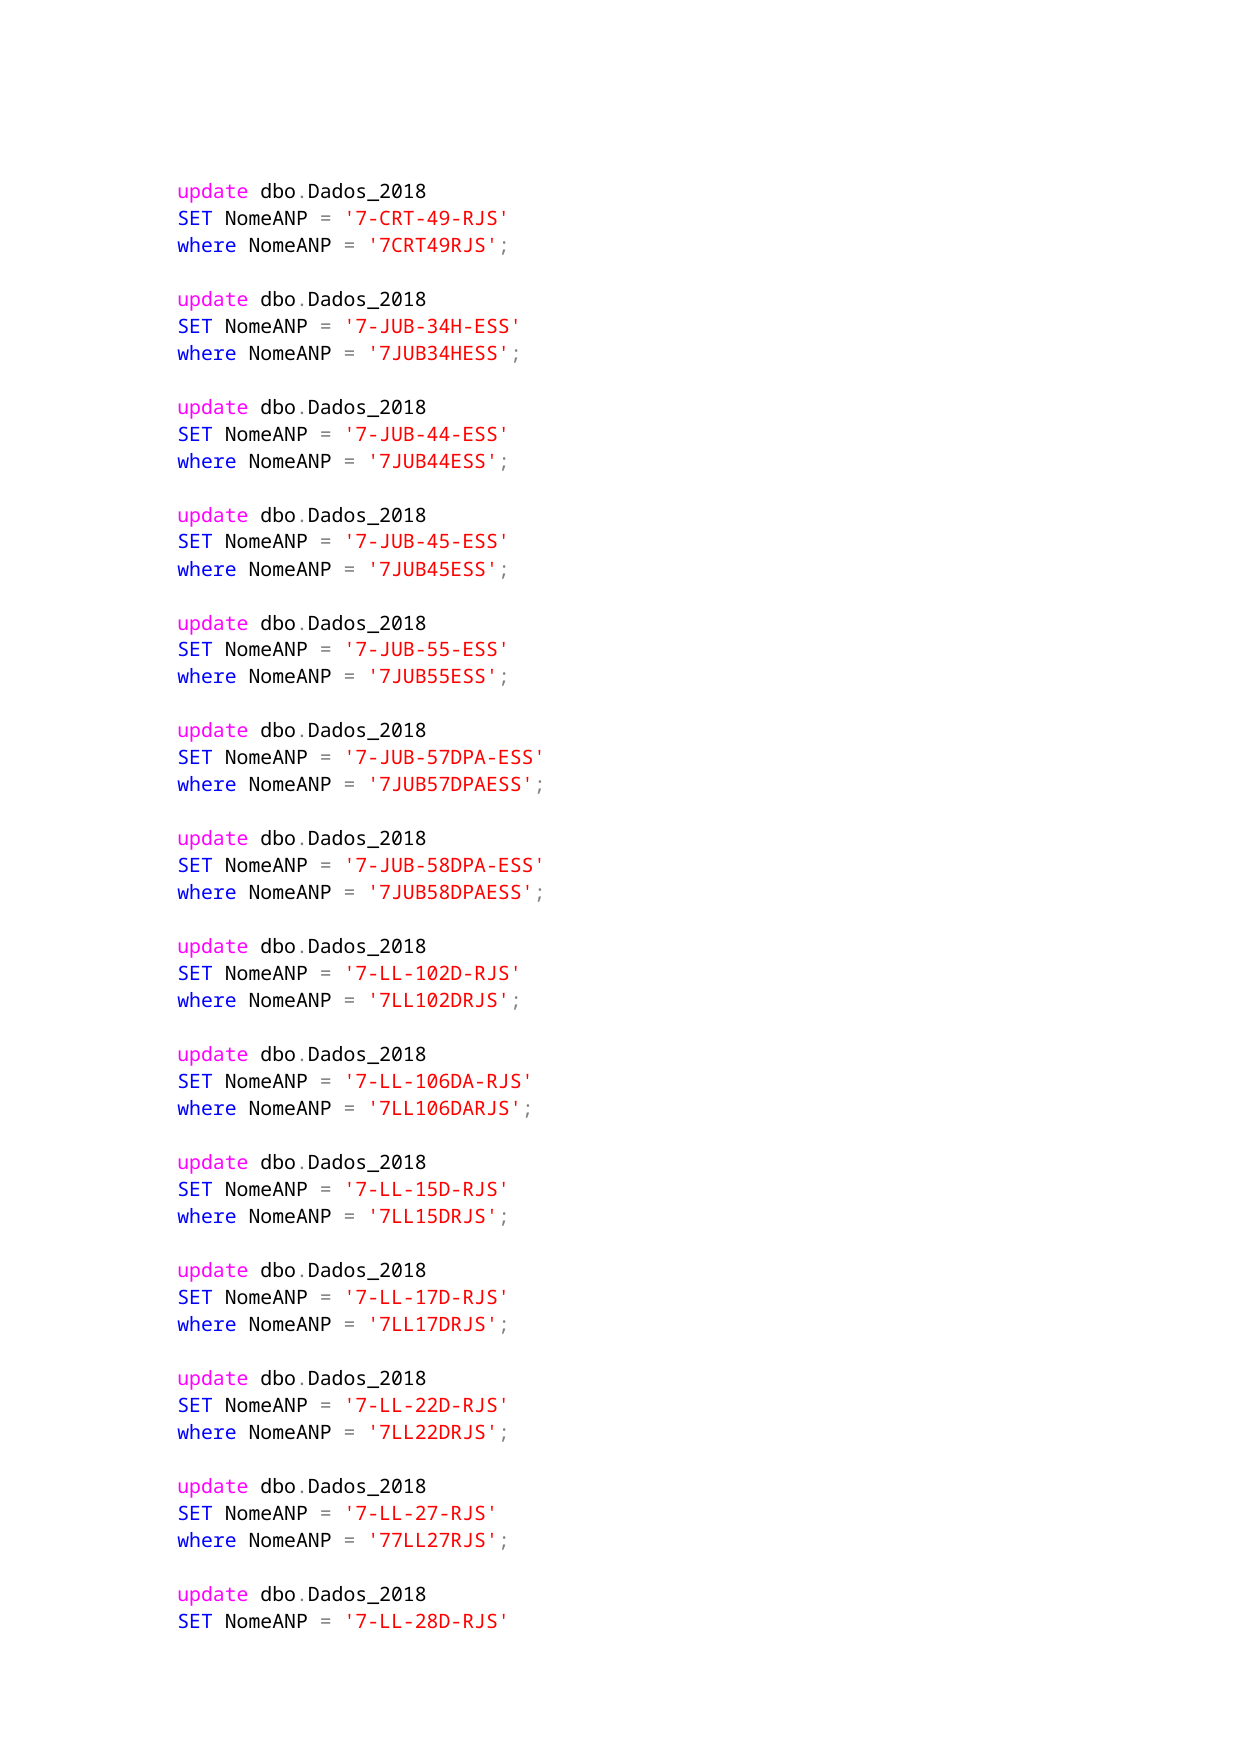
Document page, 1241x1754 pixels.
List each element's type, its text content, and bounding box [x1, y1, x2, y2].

text where NomeANP = '7JUB58DPAESS'; [177, 878, 1122, 906]
text SET NomeANP = '7-JUB-55-ESS' [177, 636, 1122, 663]
text where NomeANP = '7LL22DRJS'; [177, 1418, 1122, 1445]
text update dbo.Dados_2018 [177, 1040, 1122, 1067]
text SET NomeANP = '7-LL-28D-RJS' [177, 1607, 1122, 1634]
text SET NomeANP = '7-JUB-57DPA-ESS' [177, 744, 1122, 771]
text where NomeANP = '7LL17DRJS'; [177, 1310, 1122, 1337]
text SET NomeANP = '7-JUB-45-ESS' [177, 528, 1122, 555]
text where NomeANP = '7JUB45ESS'; [177, 555, 1122, 582]
text update dbo.Dados_2018 [177, 932, 1122, 959]
text update dbo.Dados_2018 [177, 1148, 1122, 1175]
text where NomeANP = '7LL106DARJS'; [177, 1094, 1122, 1121]
text update dbo.Dados_2018 [177, 393, 1122, 420]
text update dbo.Dados_2018 [177, 1256, 1122, 1283]
text where NomeANP = '7JUB44ESS'; [177, 447, 1122, 474]
text SET NomeANP = '7-JUB-58DPA-ESS' [177, 852, 1122, 878]
text update dbo.Dados_2018 [177, 1472, 1122, 1499]
text where NomeANP = '7JUB55ESS'; [177, 663, 1122, 690]
text where NomeANP = '7LL102DRJS'; [177, 986, 1122, 1013]
text SET NomeANP = '7-LL-27-RJS' [177, 1499, 1122, 1526]
text update dbo.Dados_2018 [177, 717, 1122, 744]
text SET NomeANP = '7-CRT-49-RJS' [177, 204, 1122, 231]
text SET NomeANP = '7-LL-102D-RJS' [177, 959, 1122, 986]
text SET NomeANP = '7-JUB-34H-ESS' [177, 312, 1122, 339]
text where NomeANP = '7JUB34HESS'; [177, 339, 1122, 366]
text SET NomeANP = '7-LL-106DA-RJS' [177, 1067, 1122, 1094]
text SET NomeANP = '7-LL-17D-RJS' [177, 1283, 1122, 1310]
text update dbo.Dados_2018 [177, 824, 1122, 852]
text where NomeANP = '7LL15DRJS'; [177, 1202, 1122, 1229]
text where NomeANP = '77LL27RJS'; [177, 1526, 1122, 1553]
text update dbo.Dados_2018 [177, 177, 1122, 204]
text update dbo.Dados_2018 [177, 285, 1122, 312]
text update dbo.Dados_2018 [177, 1364, 1122, 1391]
text SET NomeANP = '7-LL-15D-RJS' [177, 1175, 1122, 1202]
text SET NomeANP = '7-JUB-44-ESS' [177, 420, 1122, 447]
text update dbo.Dados_2018 [177, 609, 1122, 636]
text SET NomeANP = '7-LL-22D-RJS' [177, 1391, 1122, 1418]
text update dbo.Dados_2018 [177, 501, 1122, 528]
text where NomeANP = '7JUB57DPAESS'; [177, 771, 1122, 798]
text where NomeANP = '7CRT49RJS'; [177, 231, 1122, 258]
text update dbo.Dados_2018 [177, 1580, 1122, 1607]
